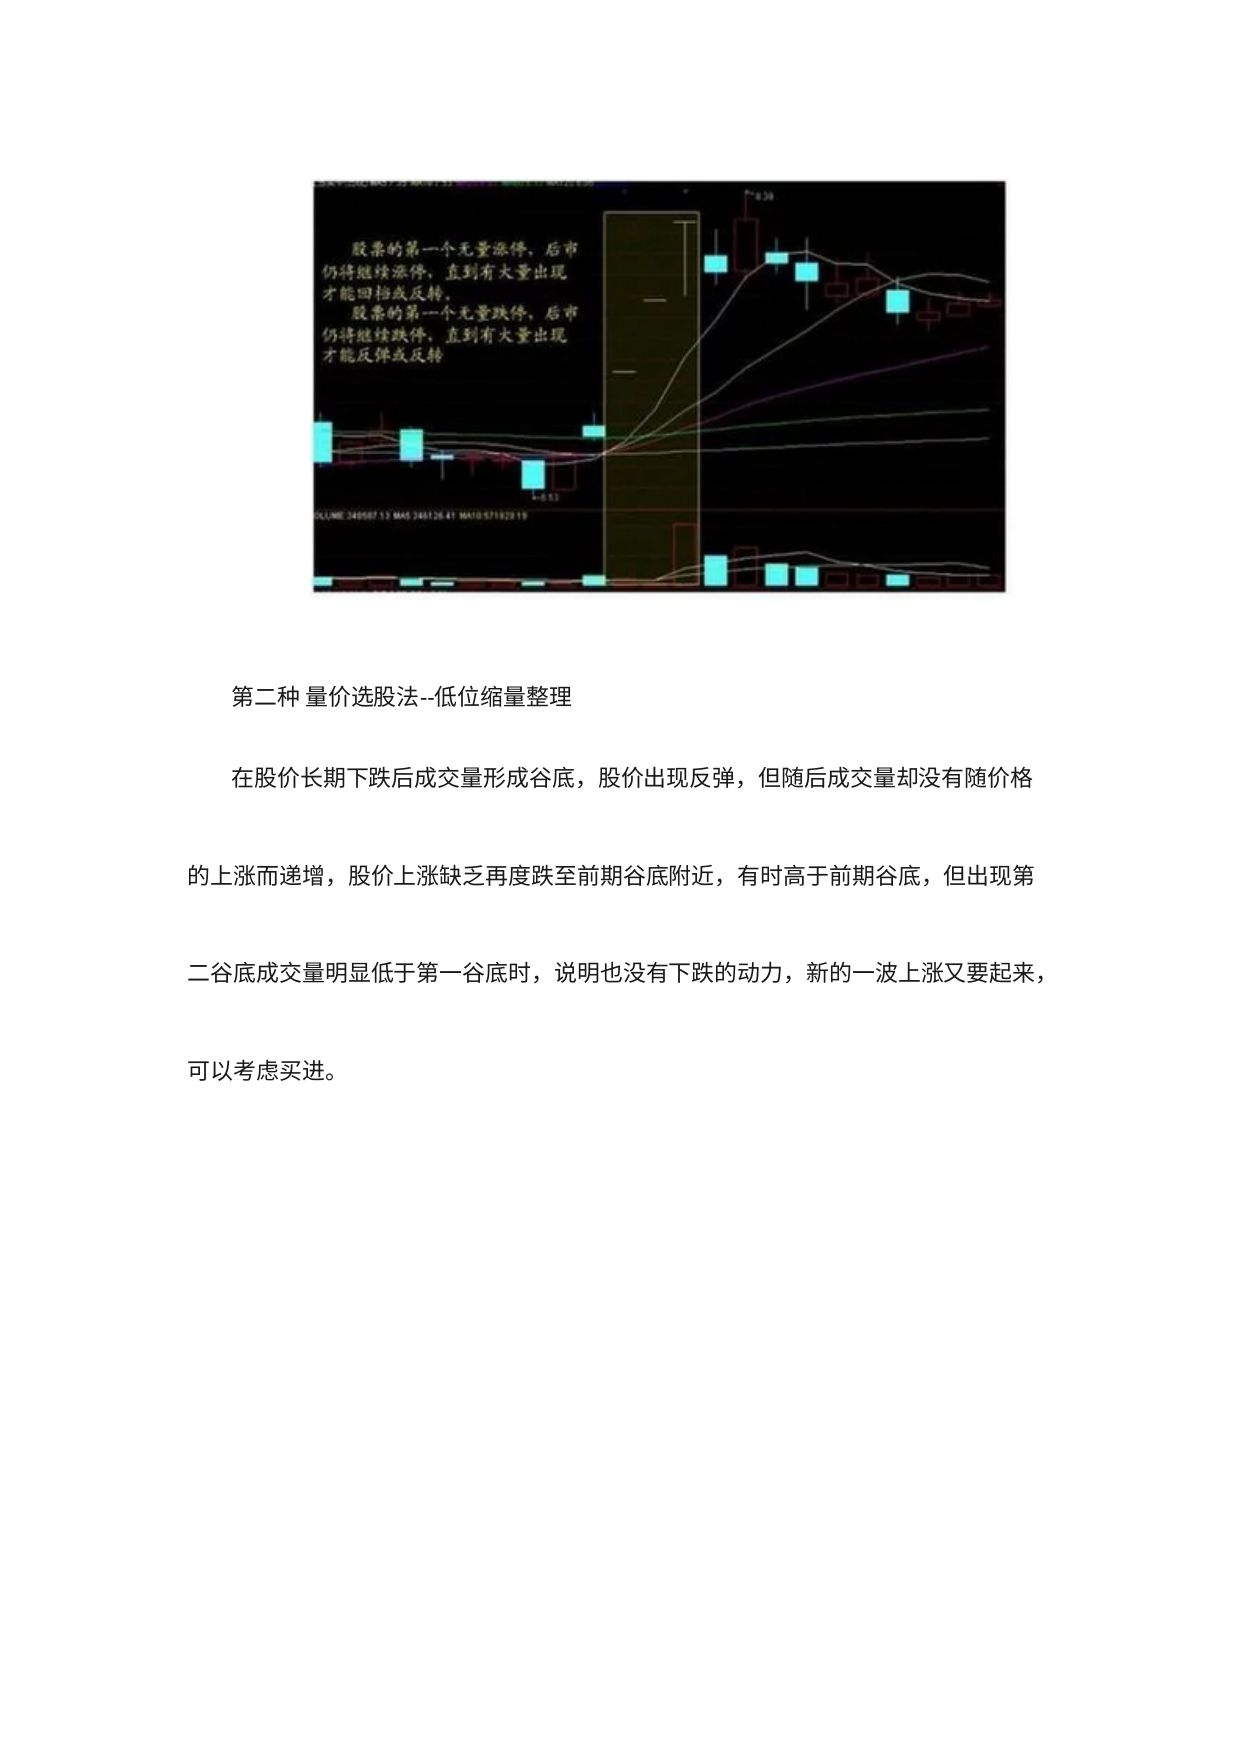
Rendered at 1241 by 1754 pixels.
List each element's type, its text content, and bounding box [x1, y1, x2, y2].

picture [281, 162, 1052, 619]
text 在股价长期下跌后成交量形成谷底，股价出现反弹，但随后成交量却没有随价格的上涨而递增，股价上涨缺乏再度跌至前期谷底附近，有时高于前期谷底，但出现第二谷底成交量明显低于第一谷底时，说明也没有下跌的动力，新的一波上涨又要起来，可以考虑买进。 [187, 744, 1053, 1102]
text 第二种 量价选股法--低位缩量整理 [187, 663, 1053, 728]
